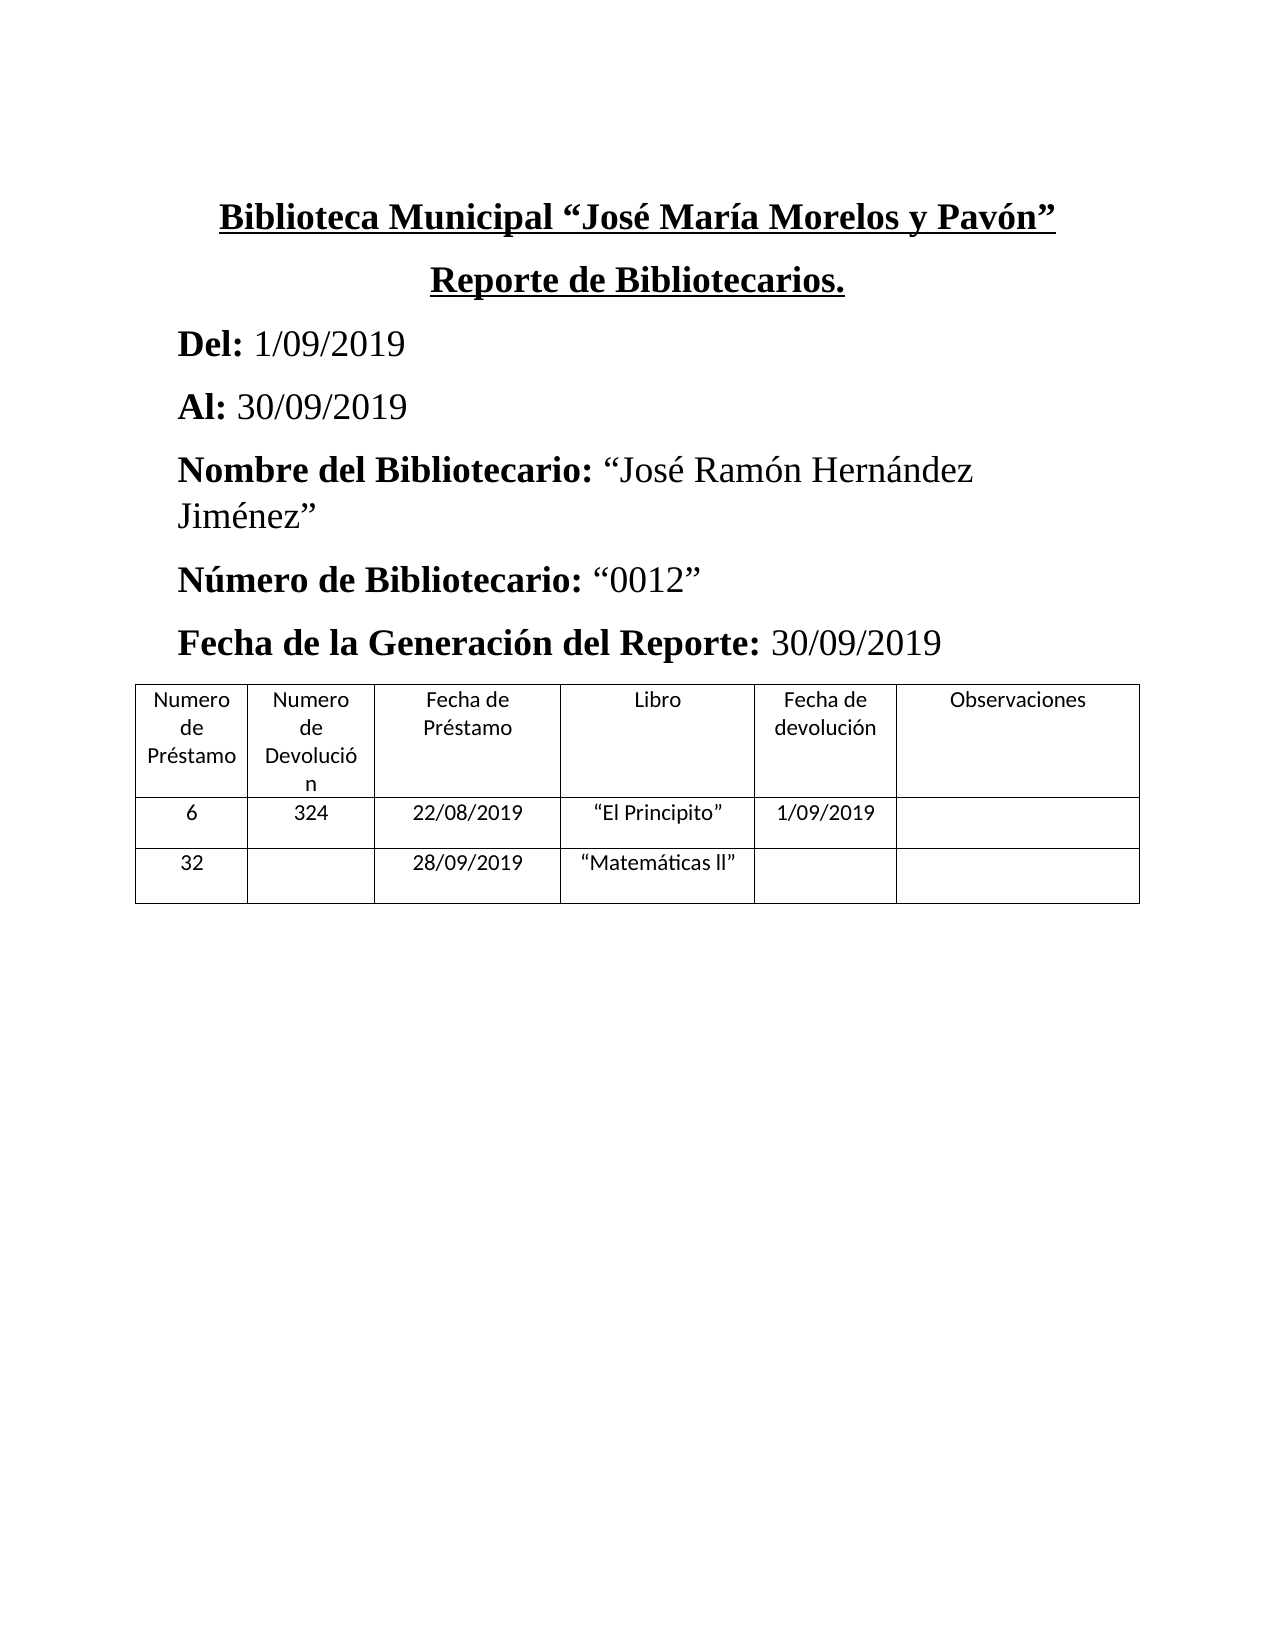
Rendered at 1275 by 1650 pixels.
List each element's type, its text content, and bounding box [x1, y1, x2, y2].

table_header Fecha de Préstamo [375, 685, 560, 797]
table_cell [248, 849, 374, 903]
text Reporte de Bibliotecarios. [177, 258, 1098, 301]
table_cell “Matemáticas ll” [561, 849, 754, 903]
table_cell “El Principito” [561, 798, 754, 847]
table_header Fecha de devolución [755, 685, 896, 797]
table_cell 6 [136, 798, 247, 847]
text Nombre del Bibliotecario: “José Ramón Hernández Jiménez” [177, 447, 1098, 537]
table_header Numero de Devolución [248, 685, 374, 797]
text Del: 1/09/2019 [177, 321, 1098, 364]
text Biblioteca Municipal “José María Morelos y Pavón” [177, 194, 1098, 238]
text Número de Bibliotecario: “0012” [177, 557, 1098, 600]
table_cell [755, 849, 896, 903]
table_header Observaciones [897, 685, 1139, 797]
table_cell [897, 849, 1139, 903]
table_cell 28/09/2019 [375, 849, 560, 903]
text Al: 30/09/2019 [177, 384, 1098, 427]
table_cell 22/08/2019 [375, 798, 560, 847]
text Fecha de la Generación del Reporte: 30/09/2019 [177, 620, 1098, 663]
table_header Libro [561, 685, 754, 797]
table_cell 324 [248, 798, 374, 847]
table_cell 32 [136, 849, 247, 903]
table_cell 1/09/2019 [755, 798, 896, 847]
table_header Numero de Préstamo [136, 685, 247, 797]
table_cell [897, 798, 1139, 847]
